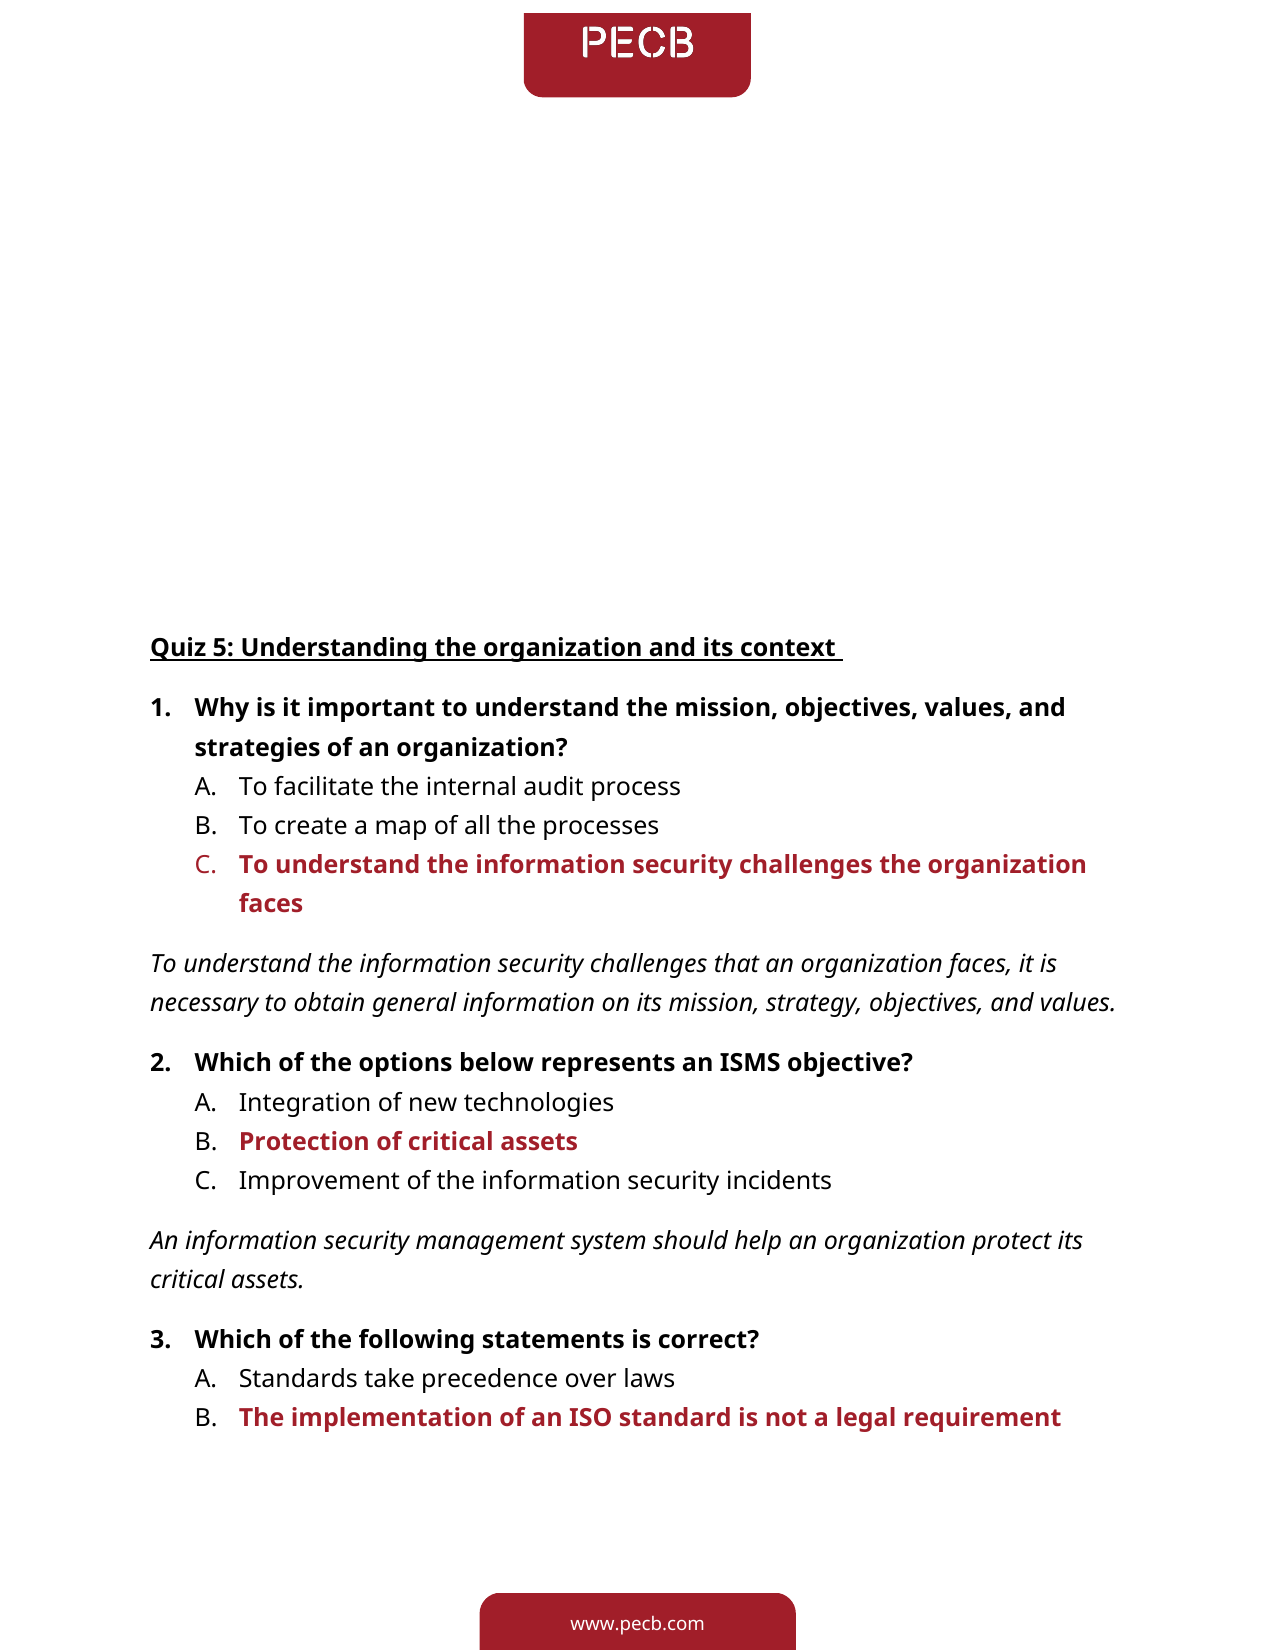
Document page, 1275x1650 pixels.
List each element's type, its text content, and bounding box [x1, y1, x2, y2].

list Which of the following statements is correct? [150, 1322, 1125, 1356]
text An information security management system should help an organization protect its critical assets. [150, 1222, 1125, 1296]
list Integration of new technologies [194, 1084, 1125, 1118]
list Protection of critical assets [194, 1123, 1125, 1157]
list To facilitate the internal audit process [194, 768, 1125, 802]
list The implementation of an ISO standard is not a legal requirement [194, 1400, 1125, 1434]
list Improvement of the information security incidents [194, 1162, 1125, 1197]
list Why is it important to understand the mission, objectives, values, and strategies of an organization? [150, 690, 1125, 763]
picture [581, 24, 695, 60]
list Standards take precedence over laws [194, 1361, 1125, 1395]
list To create a map of all the processes [194, 807, 1125, 842]
text Quiz 5: Understanding the organization and its context [150, 630, 1125, 664]
list To understand the information security challenges the organization faces [194, 847, 1125, 920]
text To understand the information security challenges that an organization faces, it is necessary to obtain general information on its mission, strategy, objectives, and values. [150, 946, 1125, 1019]
list Which of the options below represents an ISMS objective? [150, 1045, 1125, 1079]
